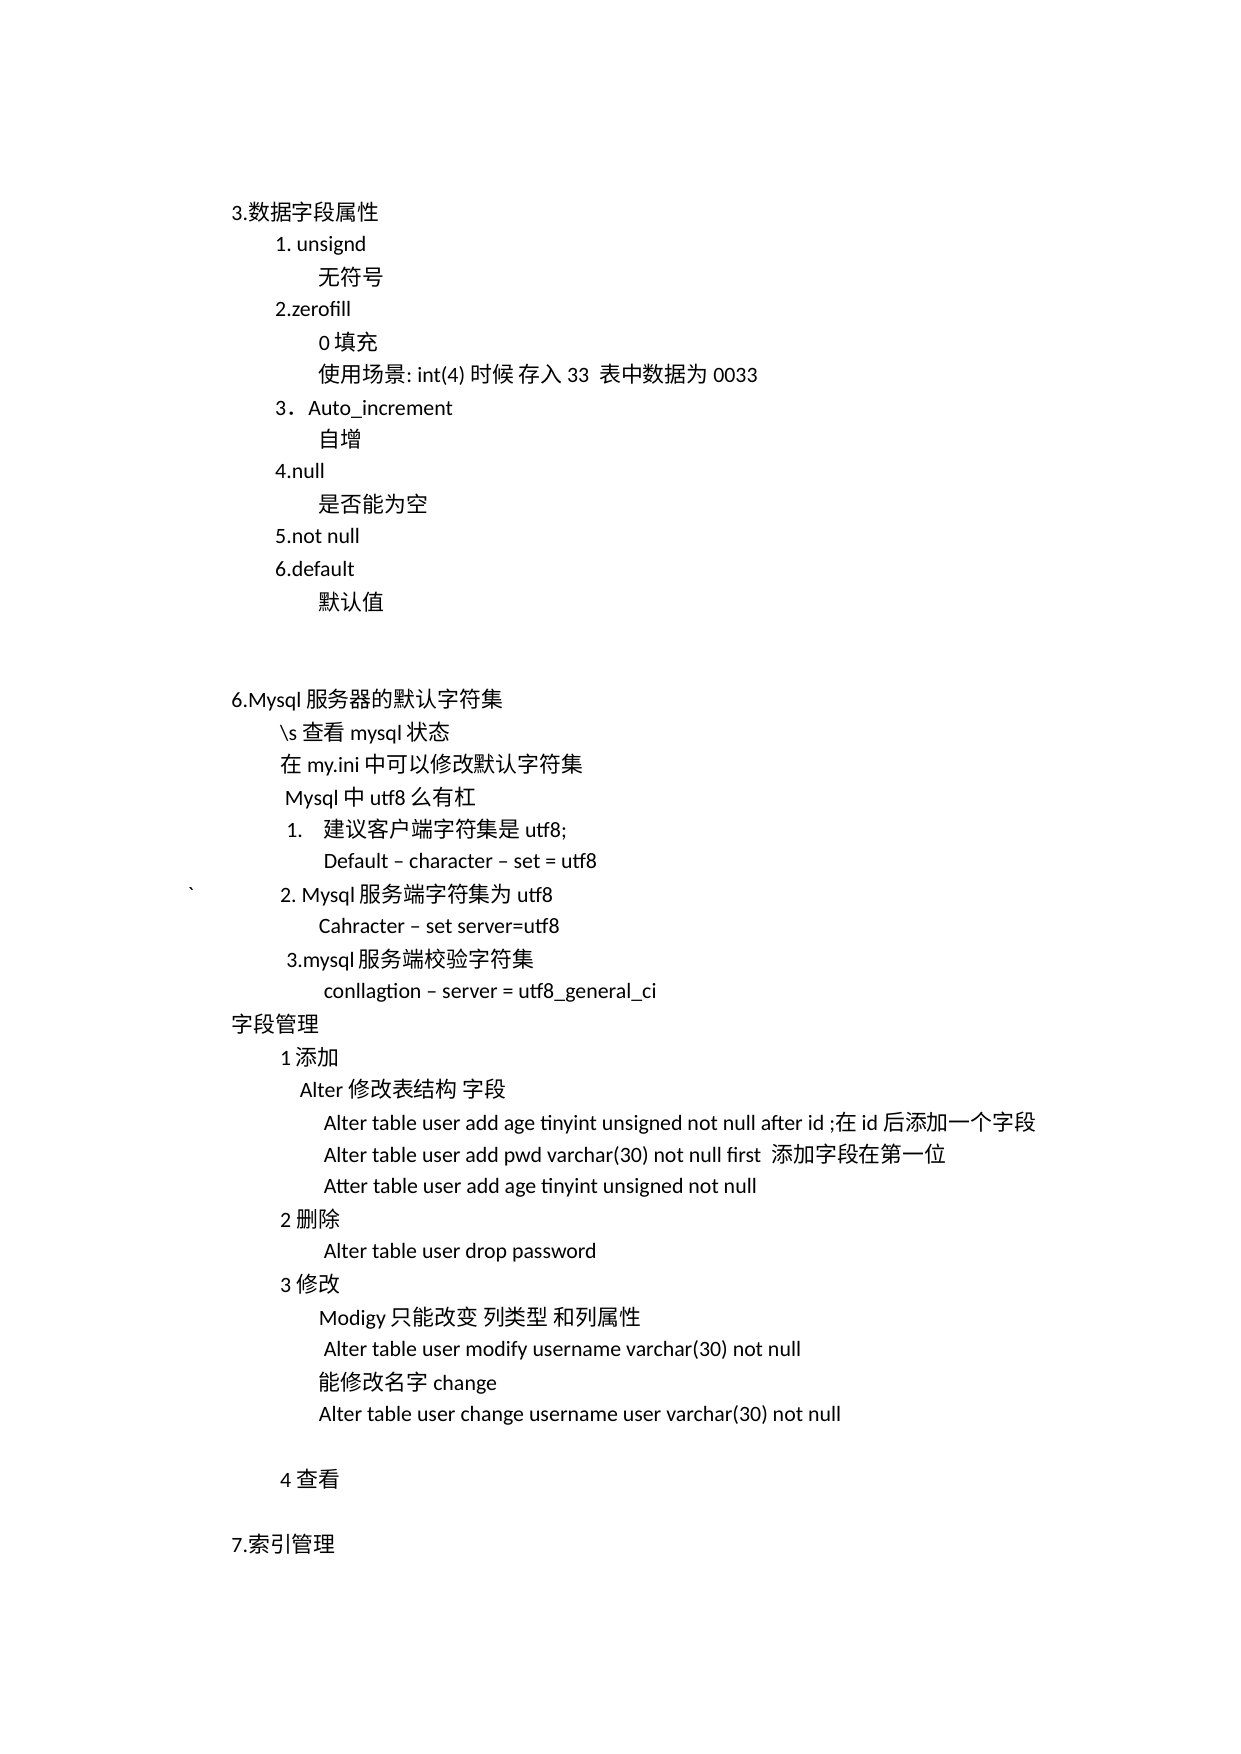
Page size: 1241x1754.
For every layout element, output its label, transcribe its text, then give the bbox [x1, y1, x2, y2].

text 默认值 [187, 584, 1053, 617]
text 能修改名字 change [187, 1364, 1053, 1397]
text 在 my.ini 中可以修改默认字符集 [187, 747, 1053, 779]
text 1添加 [187, 1039, 1053, 1072]
text Alter table user change username user varchar(30) not null [187, 1397, 1053, 1429]
text 4.null [187, 454, 1053, 487]
text Modigy 只能改变 列类型 和列属性 [187, 1299, 1053, 1332]
text 使用场景: int(4) 时候 存入33 表中数据为 0033 [187, 357, 1053, 389]
text 3．Auto_increment [187, 389, 1053, 422]
text Cahracter – set server=utf8 [187, 909, 1053, 942]
text conllagtion – server = utf8_general_ci [323, 974, 1053, 1007]
text 6.default [187, 552, 1053, 584]
text 是否能为空 [187, 487, 1053, 519]
text 3 修改 [187, 1267, 1053, 1299]
text Alter 修改表结构 字段 [187, 1072, 1053, 1104]
list 建议客户端字符集是utf8; [286, 812, 1053, 844]
text 5.not null [187, 519, 1053, 552]
text 1. unsignd [187, 227, 1053, 259]
text Alter table user add age tinyint unsigned not null after id ;在id 后添加一个字段 [187, 1104, 1053, 1137]
text Mysql 中utf8 么有杠 [187, 779, 1053, 812]
text Alter table user drop password [187, 1234, 1053, 1267]
text 0填充 [275, 324, 1053, 357]
text 4 查看 [187, 1462, 1053, 1494]
text 7.索引管理 [187, 1527, 1053, 1559]
text ` 2. Mysql服务端字符集为utf8 [187, 877, 1053, 909]
text 3.数据字段属性 [187, 194, 1053, 227]
text 3.mysql服务端校验字符集 [187, 942, 1053, 974]
text Alter table user modify username varchar(30) not null [187, 1332, 1053, 1364]
text Atter table user add age tinyint unsigned not null [187, 1169, 1053, 1202]
text Alter table user add pwd varchar(30) not null first 添加字段在第一位 [187, 1137, 1053, 1169]
text 2.zerofill [187, 292, 1053, 324]
text 无符号 [187, 259, 1053, 292]
text 2 删除 [187, 1202, 1053, 1234]
text \s 查看mysql状态 [187, 714, 1053, 747]
text 6.Mysql服务器的默认字符集 [187, 682, 1053, 714]
text 自增 [187, 422, 1053, 454]
text 字段管理 [187, 1007, 1053, 1039]
text Default – character – set = utf8 [323, 844, 1053, 877]
